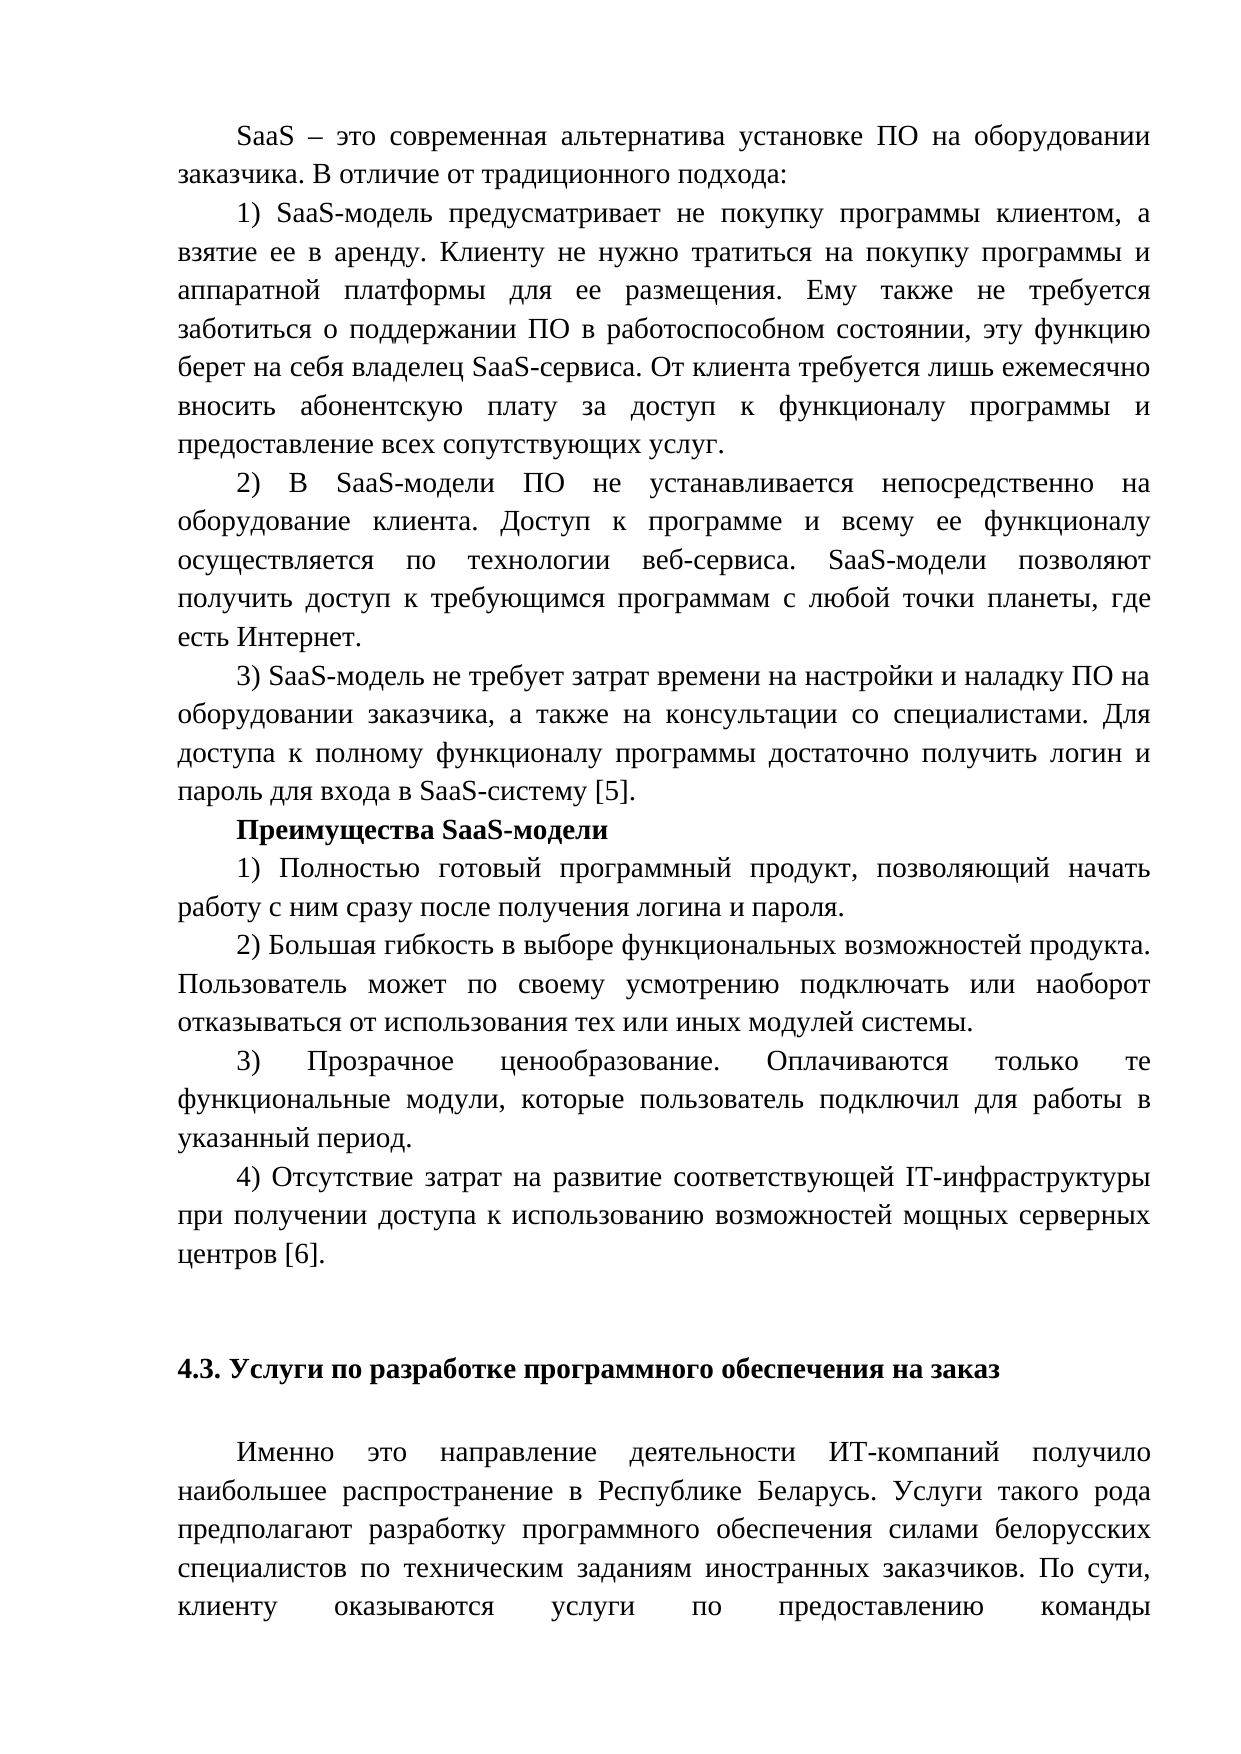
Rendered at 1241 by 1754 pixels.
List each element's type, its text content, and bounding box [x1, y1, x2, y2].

text 1) Полностью готовый программный продукт, позволяющий начать работу с ним сразу после получения логина и пароля. [177, 850, 1152, 922]
text 2) В SaaS-модели ПО не устанавливается непосредственно на оборудование клиента. Доступ к программе и всему ее функционалу осуществляется по технологии веб-сервиса. SaaS-модели позволяют получить доступ к требующимся программам с любой точки планеты, где есть Интернет. [177, 465, 1152, 653]
text 4) Отсутствие затрат на развитие соответствующей IT-инфраструктуры при получении доступа к использованию возможностей мощных серверных центров [6]. [177, 1159, 1152, 1269]
text 1) SaaS-модель предусматривает не покупку программы клиентом, а взятие ее в аренду. Клиенту не нужно тратиться на покупку программы и аппаратной платформы для ее размещения. Ему также не требуется заботиться о поддержании ПО в работоспособном состоянии, эту функцию берет на себя владелец SaaS-сервиса. От клиента требуется лишь ежемесячно вносить абонентскую плату за доступ к функционалу программы и предоставление всех сопутствующих услуг. [177, 195, 1152, 460]
text 2) Большая гибкость в выборе функциональных возможностей продукта. Пользователь может по своему усмотрению подключать или наоборот отказываться от использования тех или иных модулей системы. [177, 927, 1152, 1038]
text 3) Прозрачное ценообразование. Оплачиваются только те функциональные модули, которые пользователь подключил для работы в указанный период. [177, 1043, 1152, 1154]
text Преимущества SaaS-модели [177, 812, 1152, 845]
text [177, 1434, 1152, 1622]
text 4.3. Услуги по разработке программного обеспечения на заказ [177, 1351, 1152, 1385]
text SaaS – это современная альтернатива установке ПО на оборудовании заказчика. В отличие от традиционного подхода: [177, 118, 1152, 190]
text 3) SaaS-модель не требует затрат времени на настройки и наладку ПО на оборудовании заказчика, а также на консультации со специалистами. Для доступа к полному функционалу программы достаточно получить логин и пароль для входа в SaaS-систему [5]. [177, 658, 1152, 807]
